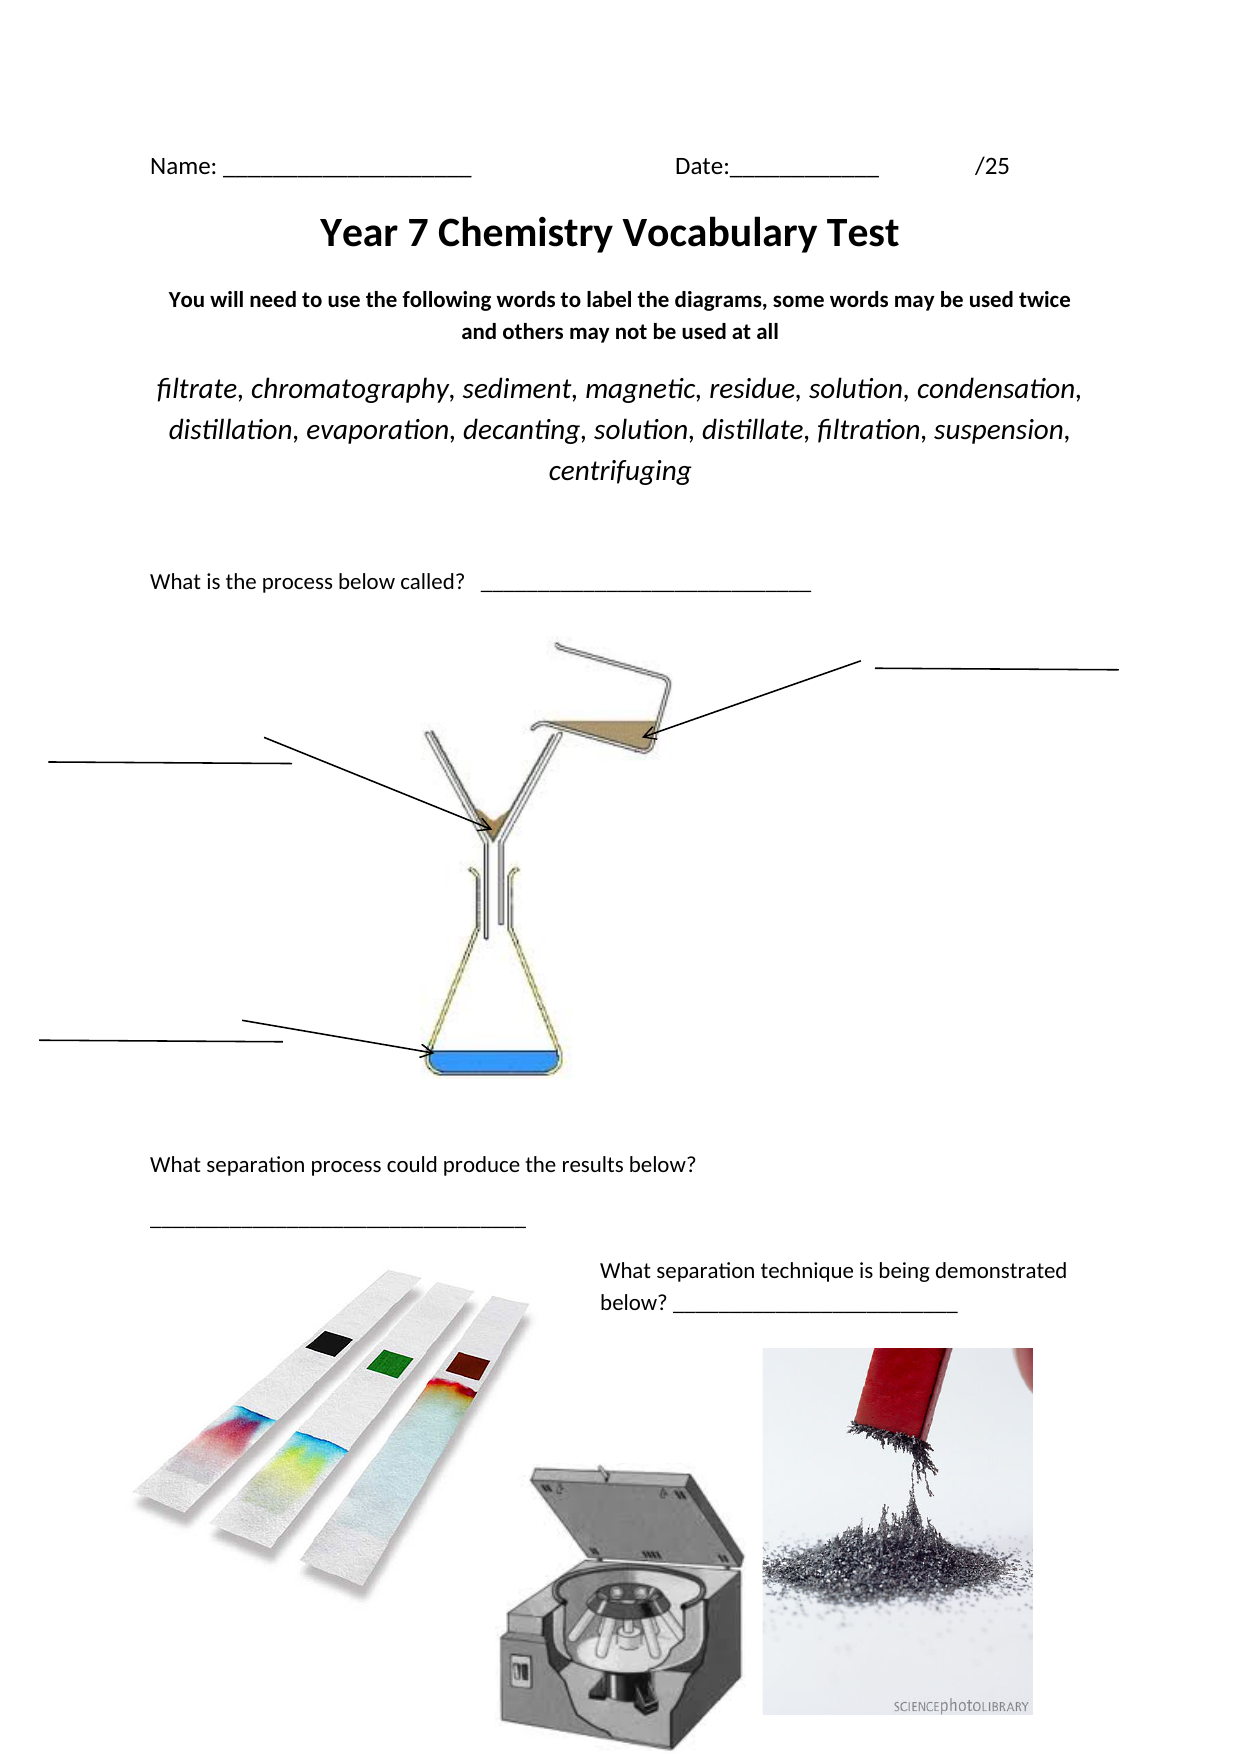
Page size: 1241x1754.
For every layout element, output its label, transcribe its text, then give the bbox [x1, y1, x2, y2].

text _________________________________ [150, 1203, 1090, 1231]
text What separation process could produce the results below? [150, 1150, 1090, 1178]
text What separation technique is being demonstrated below? _________________________ [600, 1256, 1090, 1316]
text You will need to use the following words to label the diagrams, some words may be used twice and others may not be used at all [150, 285, 1090, 345]
text filtrate, chromatography, sediment, magnetic, residue, solution, condensation, distillation, evaporation, decanting, solution, distillate, filtration, suspension, centrifuging [150, 370, 1090, 488]
text Year 7 Chemistry Vocabulary Test [150, 206, 1090, 257]
text What is the process below called? _____________________________ [150, 567, 1090, 595]
picture [762, 1348, 1033, 1715]
picture [396, 636, 675, 1079]
picture [125, 1264, 752, 1754]
text Name: ____________________ Date:____________ /25 [150, 150, 1090, 181]
